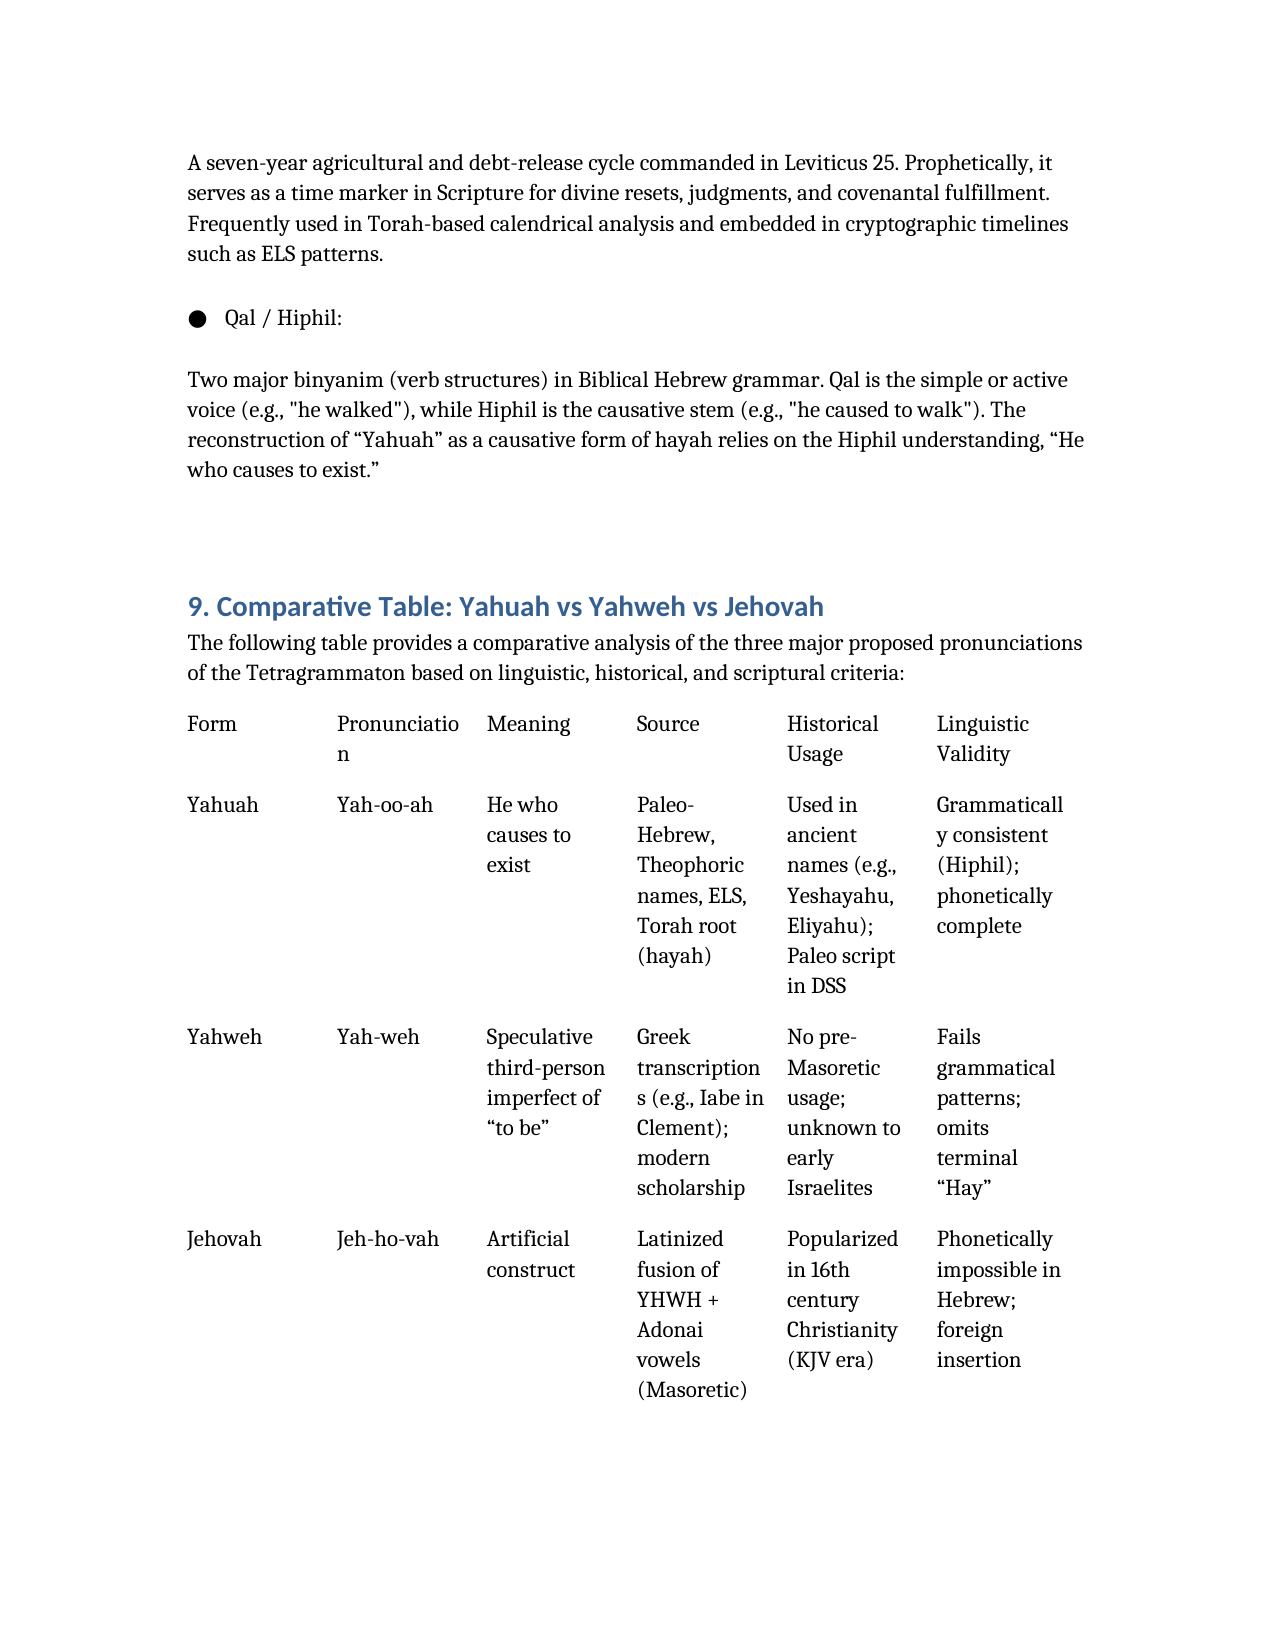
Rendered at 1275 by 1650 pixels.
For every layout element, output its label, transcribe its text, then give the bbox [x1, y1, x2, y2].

table_header Pronunciation [326, 711, 475, 792]
text Two major binyanim (verb structures) in Biblical Hebrew grammar. Qal is the simple or active voice (e.g., "he walked"), while Hiphil is the causative stem (e.g., "he caused to walk"). The reconstruction of “Yahuah” as a causative form of hayah relies on the Hiphil understanding, “He who causes to exist.” [187, 366, 1087, 483]
table_cell Popularized in 16th century Christianity (KJV era) [776, 1226, 925, 1428]
list Qal / Hiphil: [187, 292, 1087, 339]
table_cell Jehovah [176, 1226, 326, 1428]
table_cell Greek transcriptions (e.g., Iabe in Clement); modern scholarship [626, 1024, 776, 1226]
table_cell Fails grammatical patterns; omits terminal “Hay” [925, 1024, 1076, 1226]
table_header Meaning [475, 711, 626, 792]
table_header Historical Usage [776, 711, 925, 792]
subtitle 9. Comparative Table: Yahuah vs Yahweh vs Jehovah [187, 588, 1087, 624]
table_cell Speculative third-person imperfect of “to be” [475, 1024, 626, 1226]
table_cell Yah-oo-ah [326, 792, 475, 1024]
table_cell Phonetically impossible in Hebrew; foreign insertion [925, 1226, 1076, 1428]
table_cell Grammatically consistent (Hiphil); phonetically complete [925, 792, 1076, 1024]
table_header Form [176, 711, 326, 792]
table_cell Paleo-Hebrew, Theophoric names, ELS, Torah root (hayah) [626, 792, 776, 1024]
table_cell Yah-weh [326, 1024, 475, 1226]
table_cell He who causes to exist [475, 792, 626, 1024]
table_cell Yahuah [176, 792, 326, 1024]
table_cell Yahweh [176, 1024, 326, 1226]
table_cell Used in ancient names (e.g., Yeshayahu, Eliyahu); Paleo script in DSS [776, 792, 925, 1024]
text A seven-year agricultural and debt-release cycle commanded in Leviticus 25. Prophetically, it serves as a time marker in Scripture for divine resets, judgments, and covenantal fulfillment. Frequently used in Torah-based calendrical analysis and embedded in cryptographic timelines such as ELS patterns. [187, 150, 1087, 267]
table_cell Jeh-ho-vah [326, 1226, 475, 1428]
table_header Source [626, 711, 776, 792]
table_cell Latinized fusion of YHWH + Adonai vowels (Masoretic) [626, 1226, 776, 1428]
text The following table provides a comparative analysis of the three major proposed pronunciations of the Tetragrammaton based on linguistic, historical, and scriptural criteria: [187, 629, 1087, 686]
table_cell Artificial construct [475, 1226, 626, 1428]
table_header Linguistic Validity [925, 711, 1076, 792]
table_cell No pre-Masoretic usage; unknown to early Israelites [776, 1024, 925, 1226]
